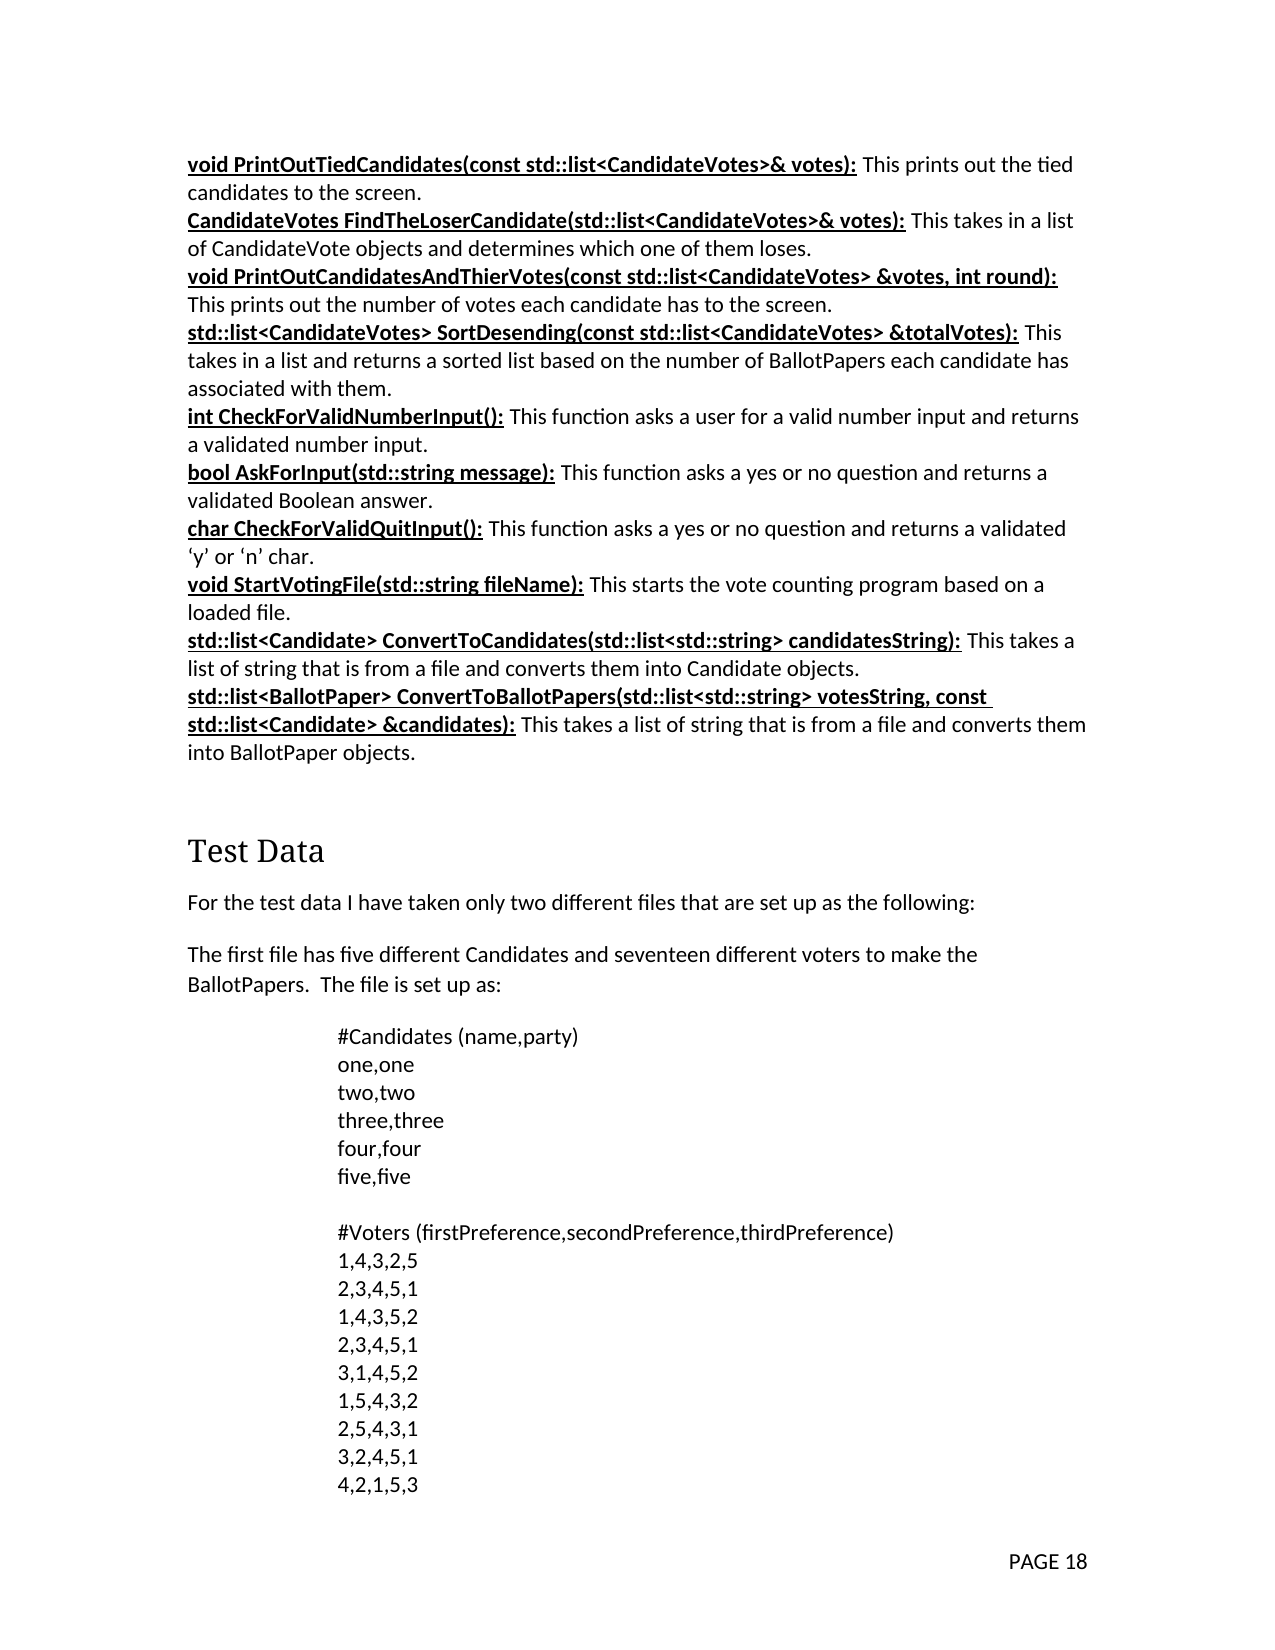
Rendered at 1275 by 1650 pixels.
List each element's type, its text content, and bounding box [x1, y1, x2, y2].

text 3,2,4,5,1 [337, 1442, 1087, 1470]
text three,three [337, 1106, 1087, 1134]
text five,five [337, 1162, 1087, 1190]
text 1,5,4,3,2 [337, 1386, 1087, 1414]
text #Voters (firstPreference,secondPreference,thirdPreference) [337, 1218, 1087, 1246]
text two,two [337, 1078, 1087, 1106]
text std::list<BallotPaper> ConvertToBallotPapers(std::list<std::string> votesString, const std::list<Candidate> &candidates): This takes a list of string that is from a file and converts them into BallotPaper objects. [187, 682, 1087, 766]
text char CheckForValidQuitInput(): This function asks a yes or no question and returns a validated ‘y’ or ‘n’ char. [187, 514, 1087, 570]
text #Candidates (name,party) [337, 1022, 1087, 1050]
text void PrintOutCandidatesAndThierVotes(const std::list<CandidateVotes> &votes, int round): This prints out the number of votes each candidate has to the screen. [187, 262, 1087, 318]
text std::list<CandidateVotes> SortDesending(const std::list<CandidateVotes> &totalVotes): This takes in a list and returns a sorted list based on the number of BallotPapers each candidate has associated with them. [187, 318, 1087, 402]
text 3,1,4,5,2 [337, 1358, 1087, 1386]
text 1,4,3,5,2 [337, 1302, 1087, 1330]
text 2,5,4,3,1 [337, 1414, 1087, 1442]
text bool AskForInput(std::string message): This function asks a yes or no question and returns a validated Boolean answer. [187, 458, 1087, 514]
text The first file has five different Candidates and seventeen different voters to make the BallotPapers. The file is set up as: [187, 940, 1087, 998]
text CandidateVotes FindTheLoserCandidate(std::list<CandidateVotes>& votes): This takes in a list of CandidateVote objects and determines which one of them loses. [187, 206, 1087, 262]
text std::list<Candidate> ConvertToCandidates(std::list<std::string> candidatesString): This takes a list of string that is from a file and converts them into Candidate objects. [187, 626, 1087, 682]
text For the test data I have taken only two different files that are set up as the following: [187, 888, 1087, 916]
text 4,2,1,5,3 [337, 1470, 1087, 1498]
text void StartVotingFile(std::string fileName): This starts the vote counting program based on a loaded file. [187, 570, 1087, 626]
text one,one [337, 1050, 1087, 1078]
text 2,3,4,5,1 [337, 1330, 1087, 1358]
text four,four [337, 1134, 1087, 1162]
text 1,4,3,2,5 [337, 1246, 1087, 1274]
text 2,3,4,5,1 [337, 1274, 1087, 1302]
text int CheckForValidNumberInput(): This function asks a user for a valid number input and returns a validated number input. [187, 402, 1087, 458]
text void PrintOutTiedCandidates(const std::list<CandidateVotes>& votes): This prints out the tied candidates to the screen. [187, 150, 1087, 206]
subtitle Test Data [187, 829, 1087, 872]
